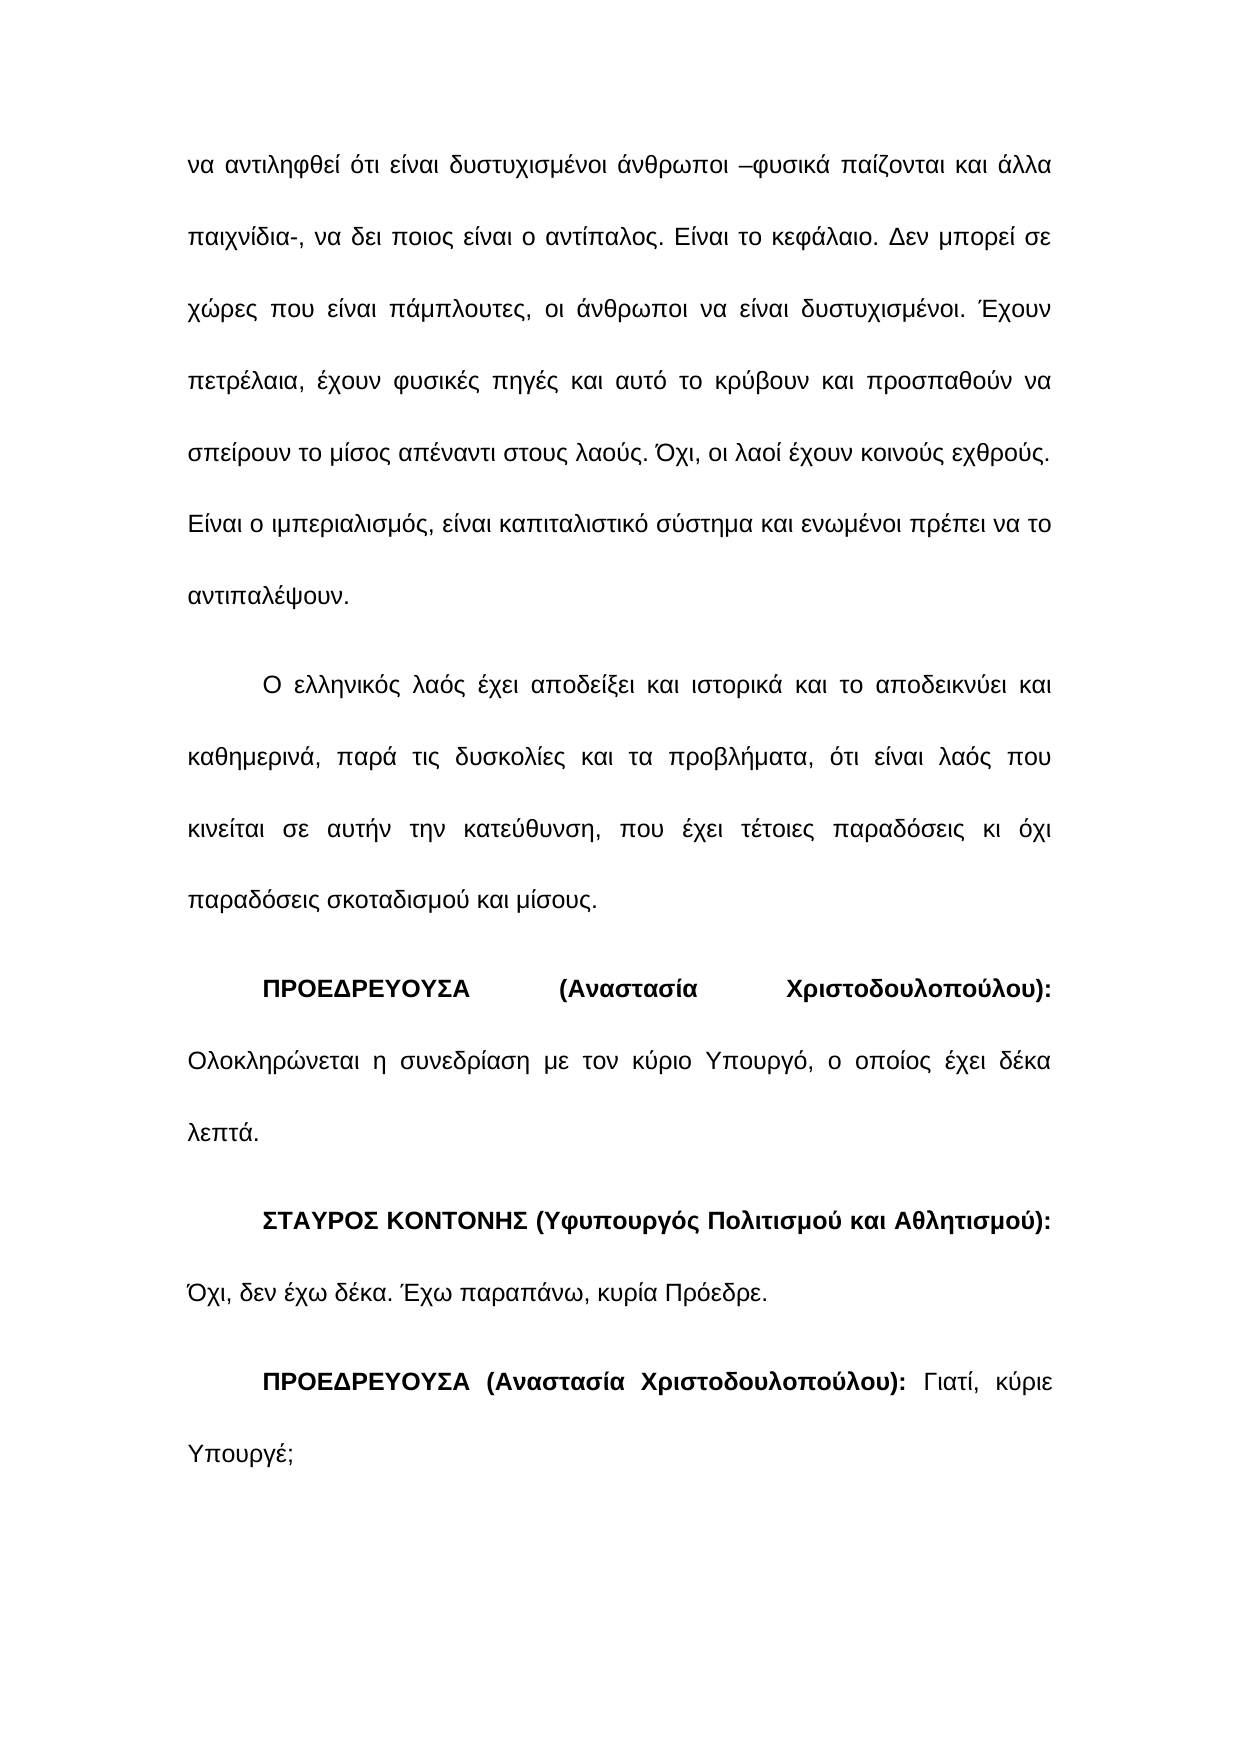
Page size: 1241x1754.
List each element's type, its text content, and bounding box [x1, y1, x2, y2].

text ΠΡΟΕΔΡΕΥΟΥΣΑ (Αναστασία Χριστοδουλοπούλου): Ολοκληρώνεται η συνεδρίαση με τον κύριο Υπουργό, ο οποίος έχει δέκα λεπτά. [187, 974, 1053, 1146]
text ΣΤΑΥΡΟΣ ΚΟΝΤΟΝΗΣ (Υφυπουργός Πολιτισμού και Αθλητισμού): Όχι, δεν έχω δέκα. Έχω παραπάνω, κυρία Πρόεδρε. [187, 1206, 1053, 1307]
text ΠΡΟΕΔΡΕΥΟΥΣΑ (Αναστασία Χριστοδουλοπούλου): Γιατί, κύριε Υπουργέ; [187, 1367, 1053, 1467]
text Ο ελληνικός λαός έχει αποδείξει και ιστορικά και το αποδεικνύει και καθημερινά, παρά τις δυσκολίες και τα προβλήματα, ότι είναι λαός που κινείται σε αυτήν την κατεύθυνση, που έχει τέτοιες παραδόσεις κι όχι παραδόσεις σκοταδισμού και μίσους. [187, 670, 1053, 914]
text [187, 150, 1053, 610]
